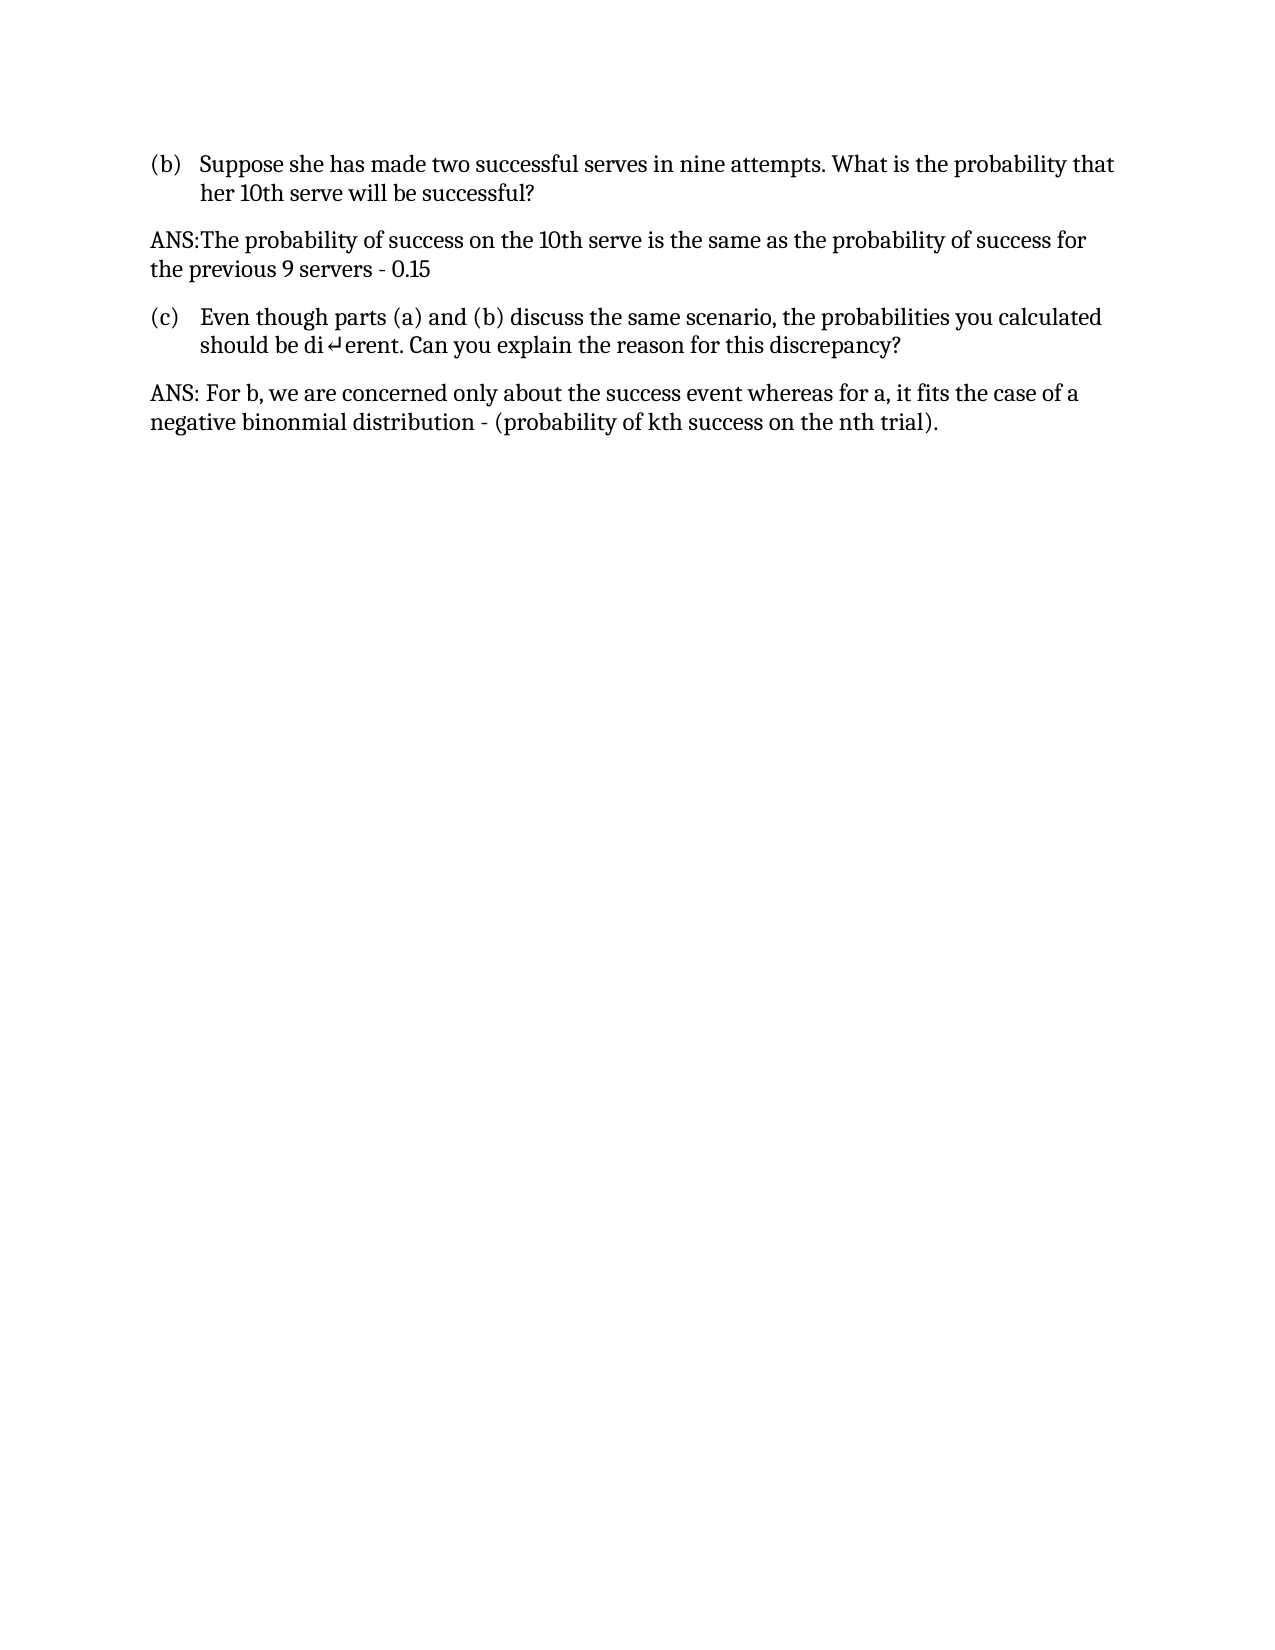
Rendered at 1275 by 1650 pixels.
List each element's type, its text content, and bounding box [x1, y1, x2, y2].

list Even though parts (a) and (b) discuss the same scenario, the probabilities you calculated should be di↵erent. Can you explain the reason for this discrepancy? [150, 302, 1125, 360]
text ANS: For b, we are concerned only about the success event whereas for a, it fits the case of a negative binonmial distribution - (probability of kth success on the nth trial). [150, 379, 1125, 436]
list Suppose she has made two successful serves in nine attempts. What is the probability that her 10th serve will be successful? [150, 150, 1125, 207]
text ANS:The probability of success on the 10th serve is the same as the probability of success for the previous 9 servers - 0.15 [150, 226, 1125, 284]
